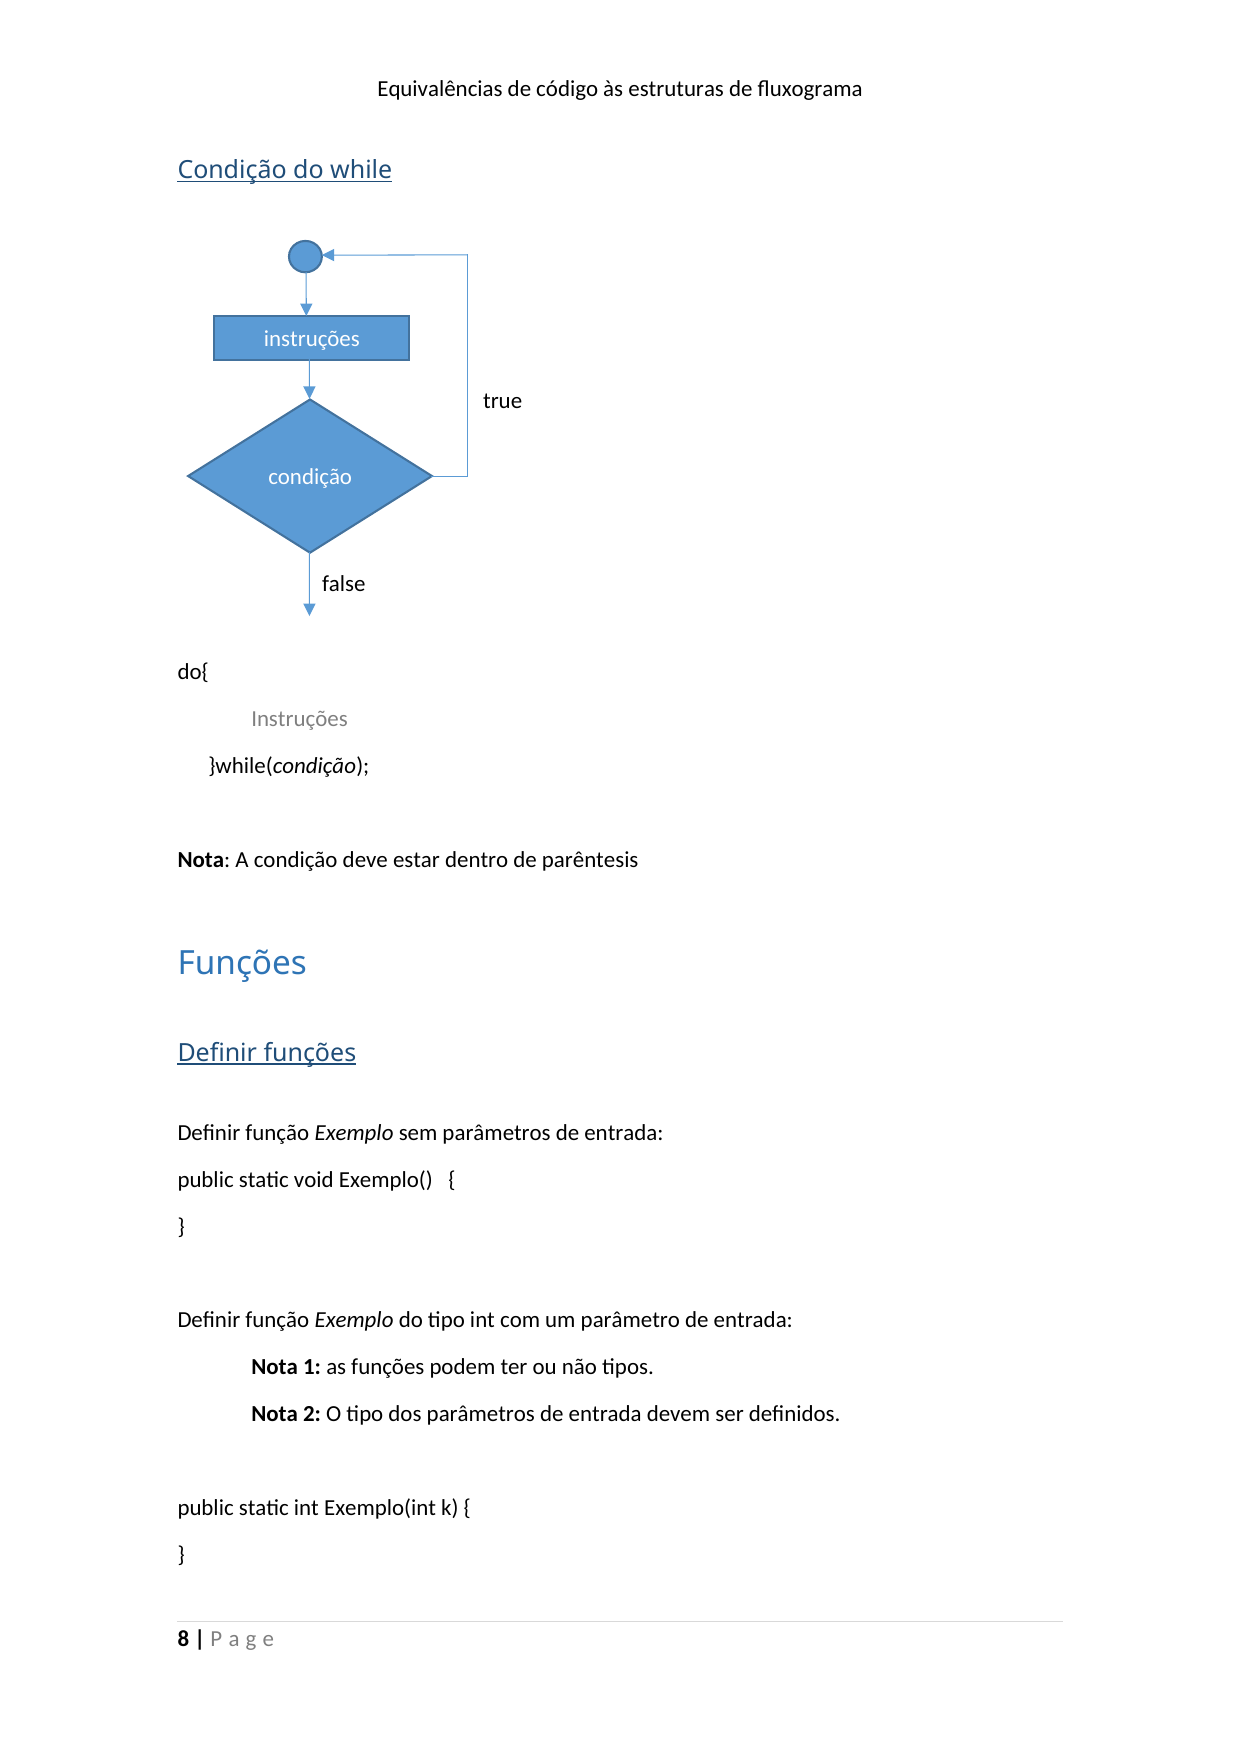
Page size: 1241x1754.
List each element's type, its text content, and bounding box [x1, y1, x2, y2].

subtitle Funções [177, 938, 1063, 984]
subtitle Condição do while [177, 152, 1063, 186]
subtitle Definir funções [177, 1034, 1063, 1068]
text Definir função Exemplo sem parâmetros de entrada: [177, 1118, 1063, 1146]
text do{ [177, 657, 1063, 685]
text Definir função Exemplo do tipo int com um parâmetro de entrada: [177, 1306, 1063, 1333]
text Nota 1: as funções podem ter ou não tipos. [177, 1352, 1063, 1380]
text public static int Exemplo(int k) { [177, 1493, 1063, 1521]
text } [177, 1212, 1063, 1240]
text Instruções [177, 704, 1063, 732]
text public static void Exemplo() { [177, 1165, 1063, 1193]
text Nota 2: O tipo dos parâmetros de entrada devem ser definidos. [177, 1399, 1063, 1427]
text Nota: A condição deve estar dentro de parêntesis [177, 845, 1063, 873]
text }while(condição); [177, 751, 1063, 779]
text } [177, 1540, 1063, 1568]
